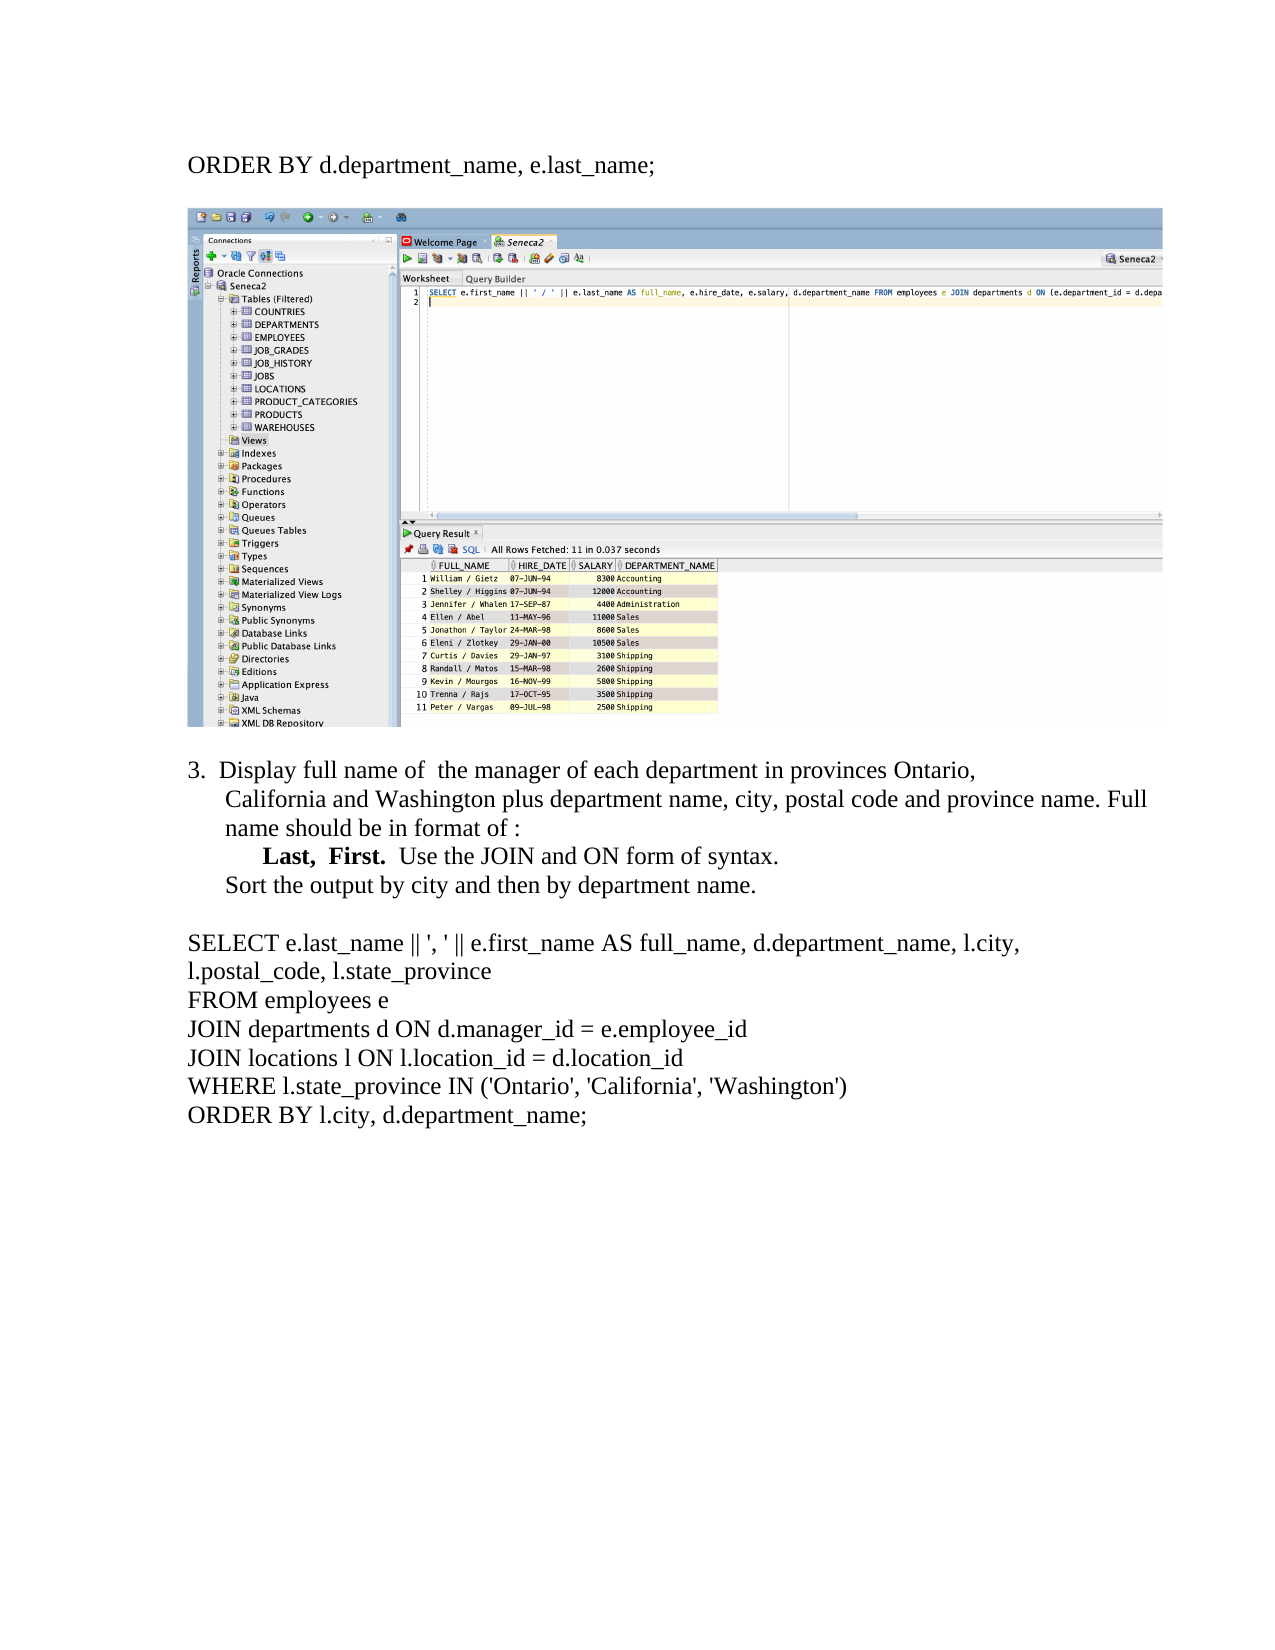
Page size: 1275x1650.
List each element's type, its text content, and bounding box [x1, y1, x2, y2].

text WHERE l.state_province IN ('Ontario', 'California', 'Washington') [187, 1071, 1162, 1100]
text 3. Display full name of the manager of each department in provinces Ontario, [187, 755, 1162, 784]
picture [187, 207, 1163, 727]
text Sort the output by city and then by department name. [225, 870, 1162, 899]
text FROM employees e [187, 985, 1162, 1014]
text ORDER BY d.department_name, e.last_name; [187, 150, 1162, 179]
text SELECT e.last_name || ', ' || e.first_name AS full_name, d.department_name, l.city, l.postal_code, l.state_province [187, 928, 1162, 985]
text JOIN locations l ON l.location_id = d.location_id [187, 1043, 1162, 1071]
text Last, First. Use the JOIN and ON form of syntax. [225, 841, 1162, 870]
text California and Washington plus department name, city, postal code and province name. Full name should be in format of : [225, 784, 1162, 841]
text ORDER BY l.city, d.department_name; [187, 1100, 1162, 1129]
text JOIN departments d ON d.manager_id = e.employee_id [187, 1014, 1162, 1043]
